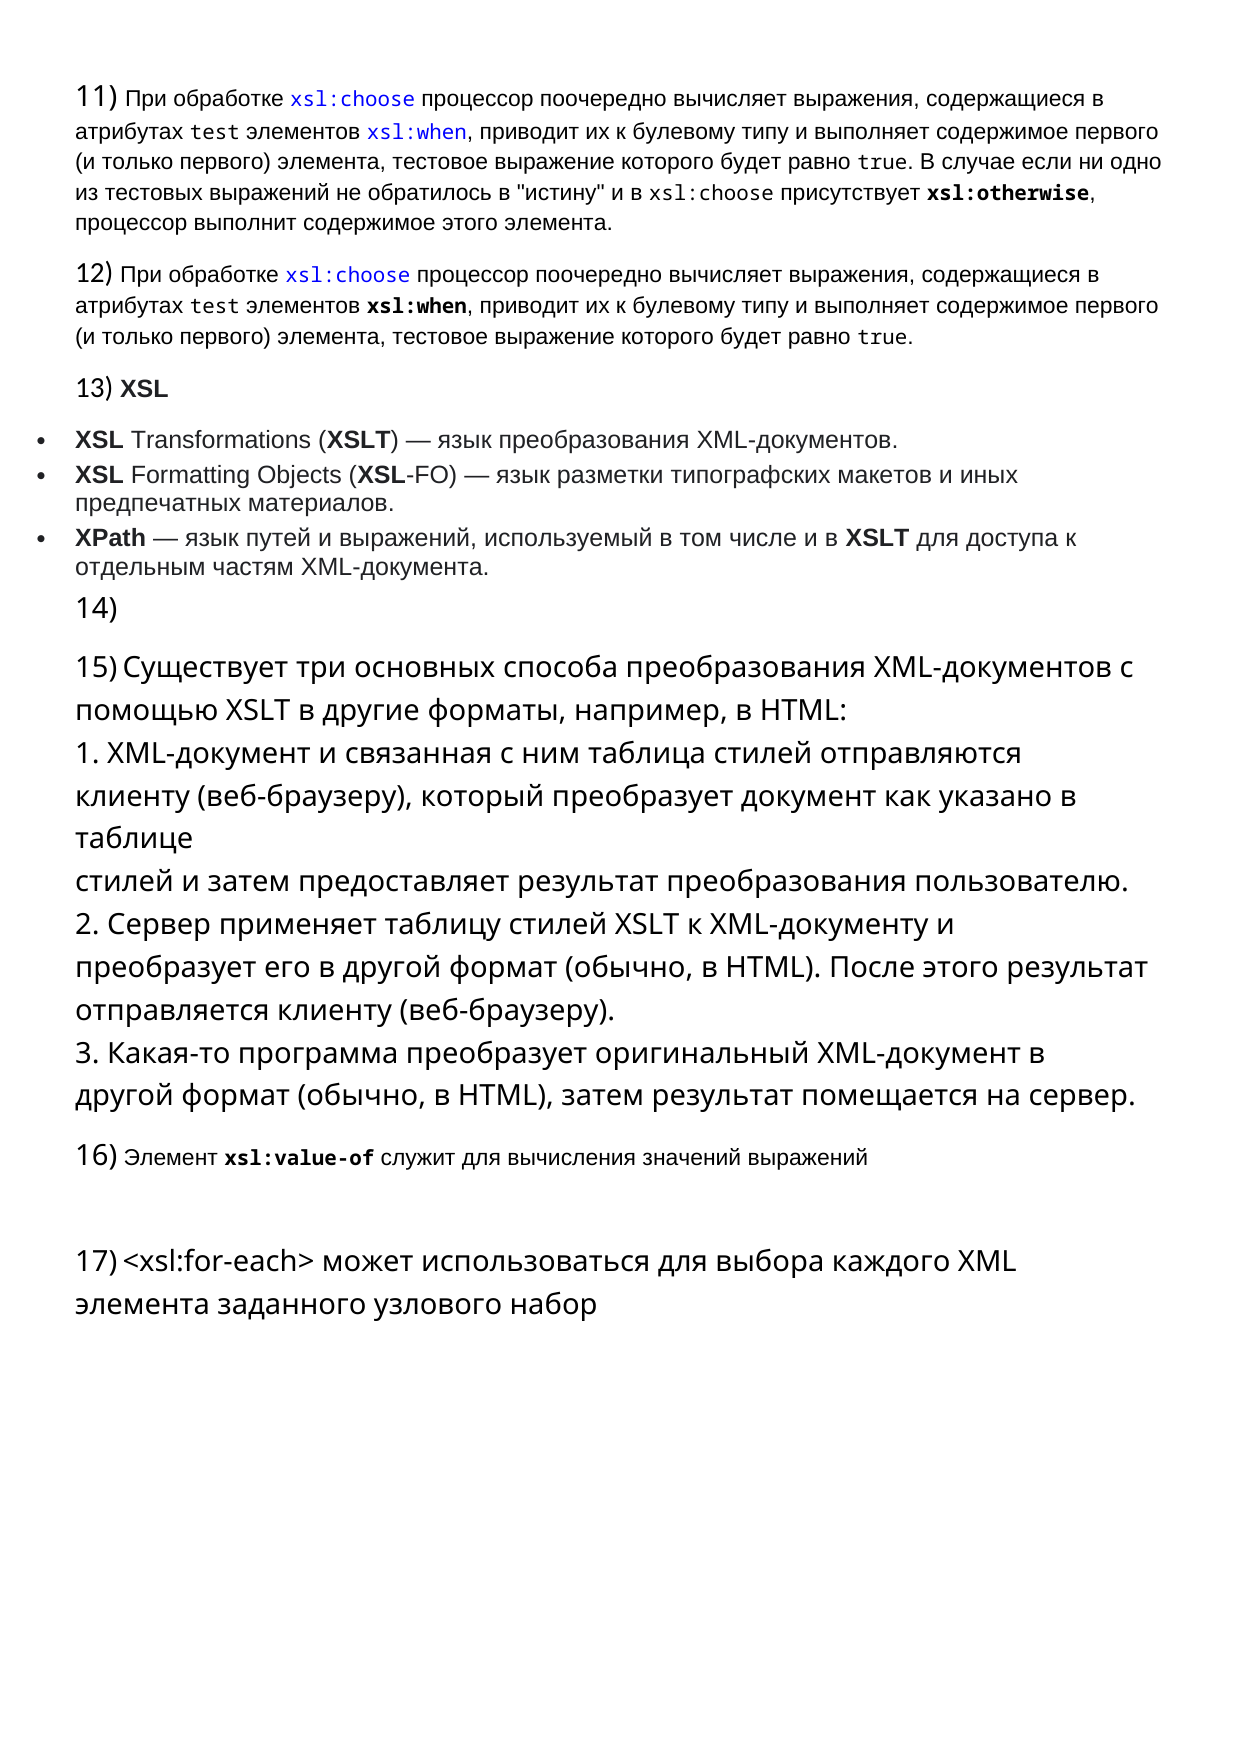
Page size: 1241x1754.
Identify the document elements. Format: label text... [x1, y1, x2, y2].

list XSL Formatting Objects (XSL-FO) — язык разметки типографских макетов и иных предпечатных материалов. [37, 459, 1165, 517]
text 11) При обработке xsl:choose процессор поочередно вычисляет выражения, содержащиеся в атрибутах test элементов xsl:when, приводит их к булевому типу и выполняет содержимое первого (и только первого) элемента, тестовое выражение которого будет равно true. В случае если ни одно из тестовых выражений не обратилось в "истину" и в xsl:choose присутствует xsl:otherwise, процессор выполнит содержимое этого элемента. [75, 75, 1165, 235]
text 12) При обработке xsl:choose процессор поочередно вычисляет выражения, содержащиеся в атрибутах test элементов xsl:when, приводит их к булевому типу и выполняет содержимое первого (и только первого) элемента, тестовое выражение которого будет равно true. [75, 254, 1165, 351]
list XSL Transformations (XSLT) — язык преобразования XML-документов. [37, 424, 1165, 453]
text 13) XSL [75, 369, 1165, 405]
text 15) Существует три основных способа преобразования XML-документов с помощью XSLT в другие форматы, например, в HTML: 1. XML-документ и связанная с ним таблица стилей отправляются клиенту (веб-браузеру), который преобразует документ как указано в таблице стилей и затем предоставляет результат преобразования пользователю. 2. Сервер применяет таблицу стилей XSLT к XML-документу и преобразует его в другой формат (обычно, в HTML). После этого результат отправляется клиенту (веб-браузеру). 3. Какая-то программа преобразует оригинальный XML-документ в другой формат (обычно, в HTML), затем результат помещается на сервер. [75, 647, 1165, 1114]
text 16) Элемент xsl:value-of служит для вычисления значений выражений [75, 1134, 1165, 1174]
text 17) <xsl:for-each> может использоваться для выбора каждого XML элемента заданного узлового набор [75, 1241, 1165, 1323]
list XPath — язык путей и выражений, используемый в том числе и в XSLT для доступа к отдельным частям XML-документа. [37, 523, 1165, 581]
text 14) [75, 587, 1165, 627]
